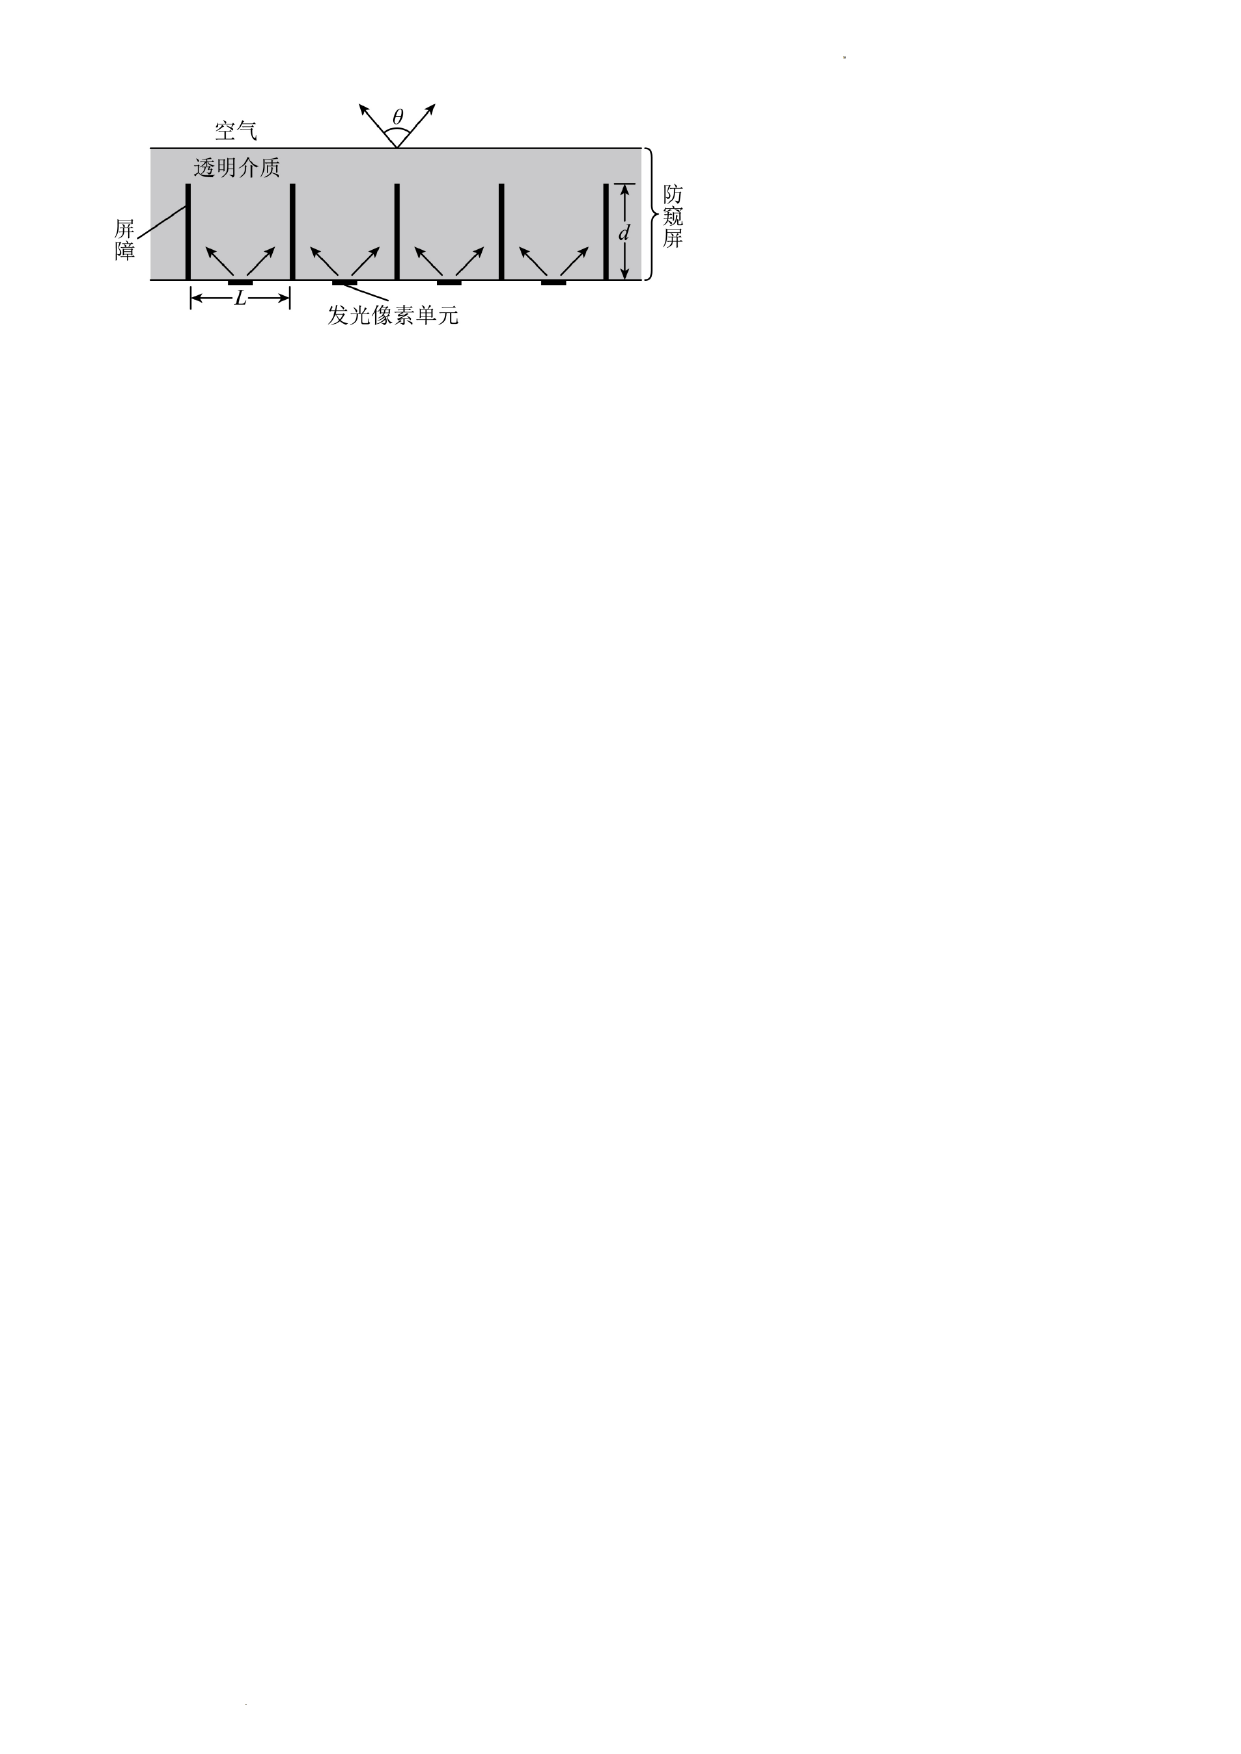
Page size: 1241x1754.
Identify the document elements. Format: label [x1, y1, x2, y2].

picture [112, 101, 685, 327]
